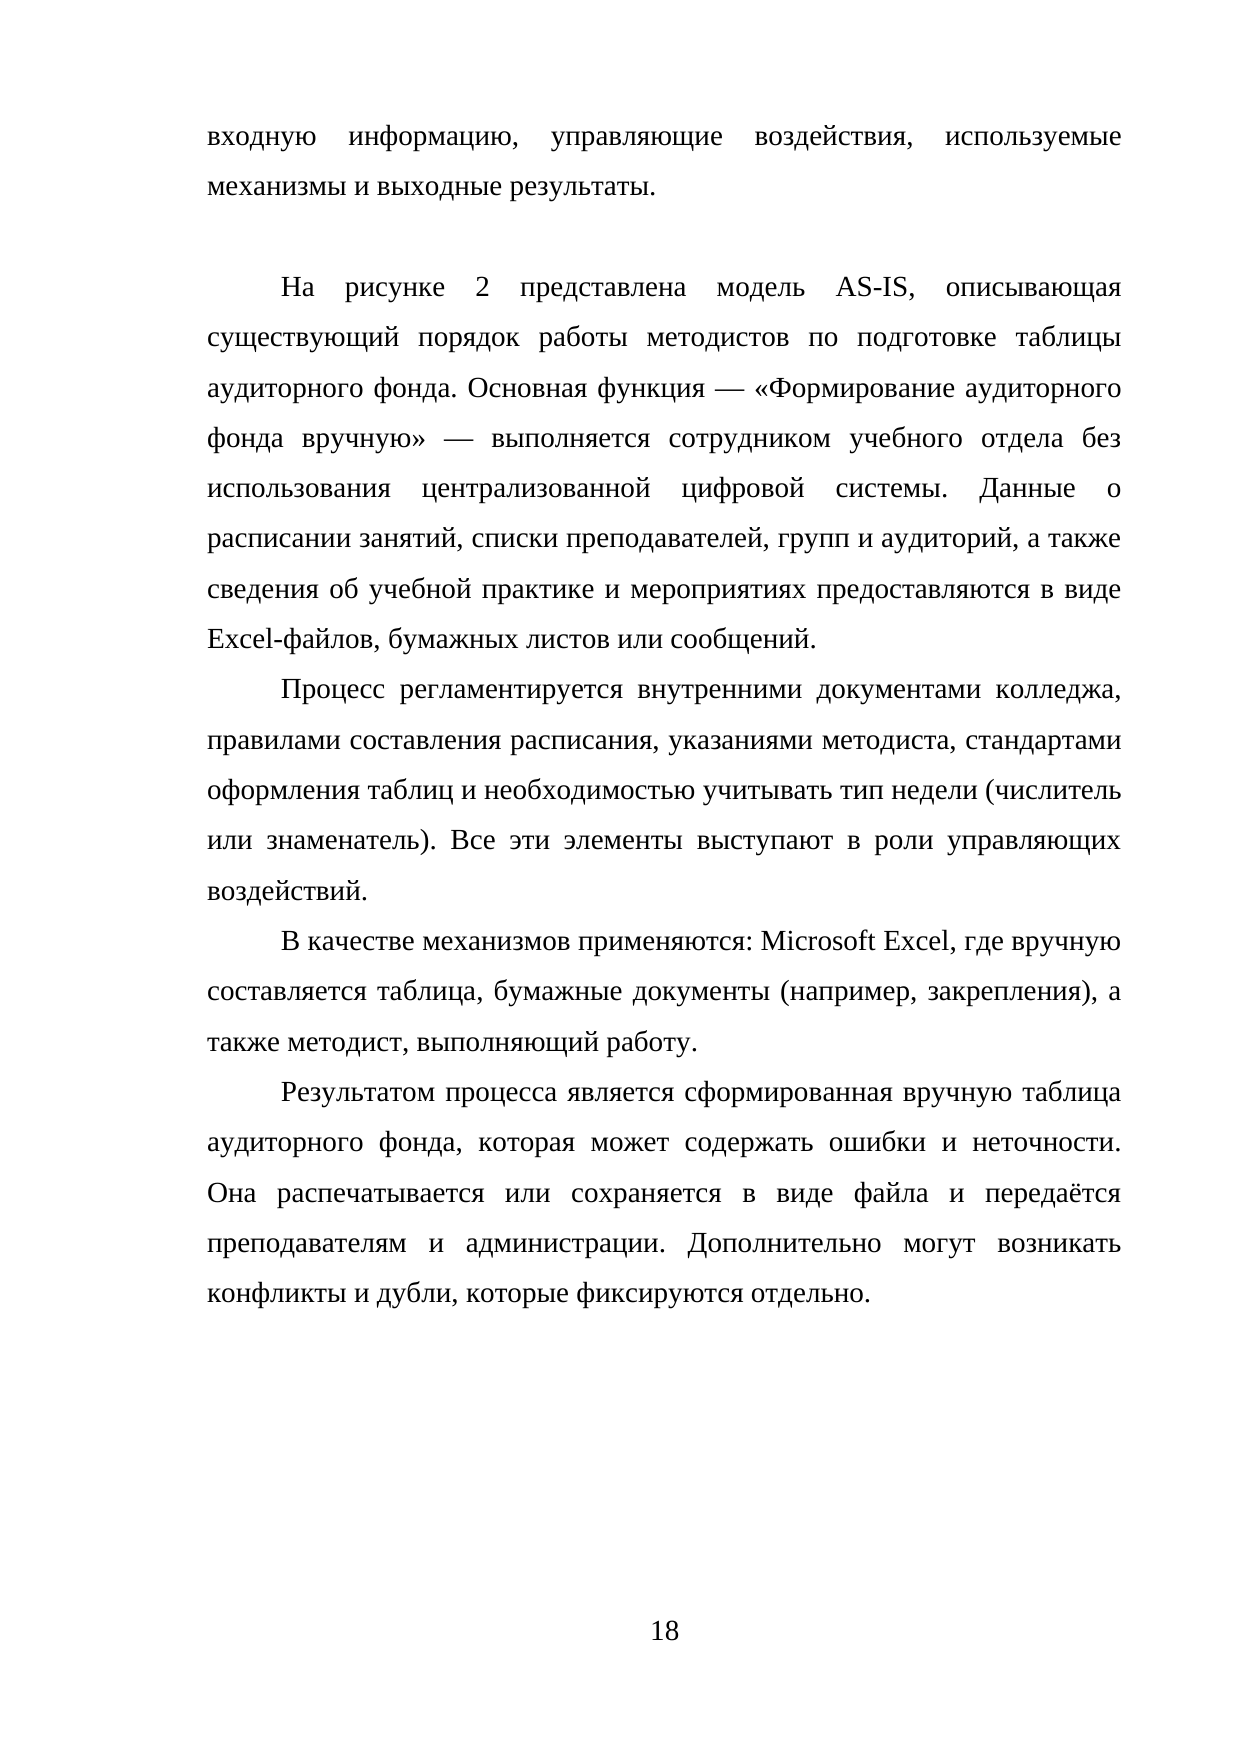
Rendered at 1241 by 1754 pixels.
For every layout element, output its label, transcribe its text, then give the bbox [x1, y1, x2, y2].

text Процесс регламентируется внутренними документами колледжа, правилами составления расписания, указаниями методиста, стандартами оформления таблиц и необходимостью учитывать тип недели (числитель или знаменатель). Все эти элементы выступают в роли управляющих воздействий. [207, 672, 1122, 906]
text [207, 118, 1122, 202]
text Результатом процесса является сформированная вручную таблица аудиторного фонда, которая может содержать ошибки и неточности. Она распечатывается или сохраняется в виде файла и передаётся преподавателям и администрации. Дополнительно могут возникать конфликты и дубли, которые фиксируются отдельно. [207, 1074, 1122, 1309]
text В качестве механизмов применяются: Microsoft Excel, где вручную составляется таблица, бумажные документы (например, закрепления), а также методист, выполняющий работу. [207, 923, 1122, 1057]
text На рисунке 2 представлена модель AS-IS, описывающая существующий порядок работы методистов по подготовке таблицы аудиторного фонда. Основная функция — «Формирование аудиторного фонда вручную» — выполняется сотрудником учебного отдела без использования централизованной цифровой системы. Данные о расписании занятий, списки преподавателей, групп и аудиторий, а также сведения об учебной практике и мероприятиях предоставляются в виде Excel-файлов, бумажных листов или сообщений. [207, 269, 1122, 655]
